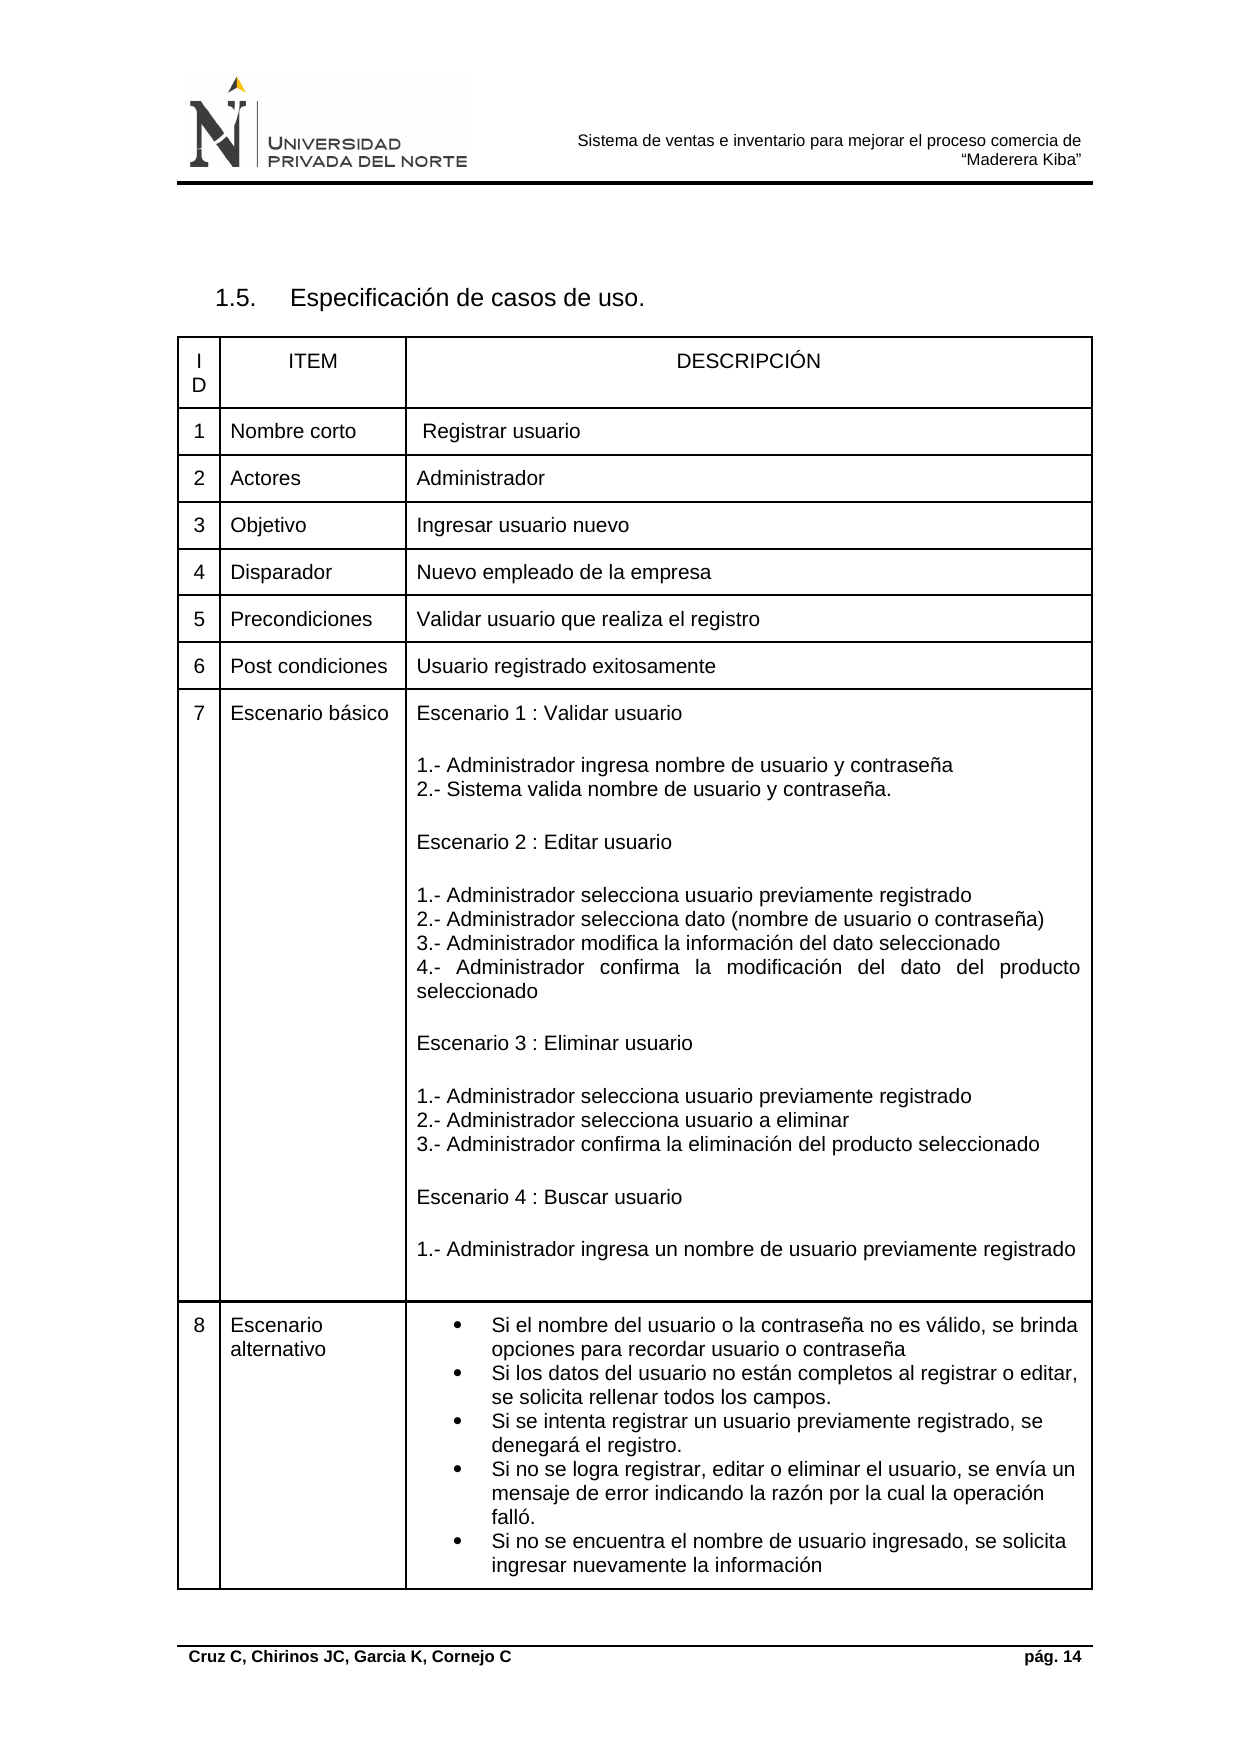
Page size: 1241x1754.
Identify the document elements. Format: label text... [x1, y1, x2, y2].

table_cell 1 [179, 409, 219, 454]
table_cell 6 [179, 643, 219, 688]
table_cell Actores [221, 456, 405, 501]
table_cell Si el nombre del usuario o la contraseña no es válido, se brinda opciones para recordar usuario o contraseña Si los datos del usuario no están completos al registrar o editar, se solicita rellenar todos los campos. Si se intenta registrar un usuario previamente registrado, se denegará el registro. Si no se logra registrar, editar o eliminar el usuario, se envía un mensaje de error indicando la razón por la cual la operación falló. Si no se encuentra el nombre de usuario ingresado, se solicita ingresar nuevamente la información [407, 1303, 1091, 1587]
table_cell Nombre corto [221, 409, 405, 454]
table_cell Objetivo [221, 503, 405, 547]
table_header ITEM [221, 338, 405, 407]
table_cell 8 [179, 1303, 219, 1587]
table_cell Nuevo empleado de la empresa [407, 550, 1091, 594]
table_cell Disparador [221, 550, 405, 594]
table_cell Ingresar usuario nuevo [407, 503, 1091, 547]
table_cell Registrar usuario [407, 409, 1091, 454]
table_cell Administrador [407, 456, 1091, 501]
list Especificación de casos de uso. [215, 283, 1092, 312]
table_cell 4 [179, 550, 219, 594]
table_cell Escenario alternativo [221, 1303, 405, 1587]
picture [188, 73, 469, 169]
table_cell Validar usuario que realiza el registro [407, 596, 1091, 641]
table_cell Escenario básico [221, 690, 405, 1300]
table_cell 5 [179, 596, 219, 641]
table_cell Precondiciones [221, 596, 405, 641]
table_header ID [179, 338, 219, 407]
table_header DESCRIPCIÓN [407, 338, 1091, 407]
table_cell 3 [179, 503, 219, 547]
table_cell 2 [179, 456, 219, 501]
table_cell Post condiciones [221, 643, 405, 688]
table_cell Escenario 1 : Validar usuario 1.- Administrador ingresa nombre de usuario y contraseña 2.- Sistema valida nombre de usuario y contraseña. Escenario 2 : Editar usuario 1.- Administrador selecciona usuario previamente registrado 2.- Administrador selecciona dato (nombre de usuario o contraseña) 3.- Administrador modifica la información del dato seleccionado 4.- Administrador confirma la modificación del dato del producto seleccionado Escenario 3 : Eliminar usuario 1.- Administrador selecciona usuario previamente registrado 2.- Administrador selecciona usuario a eliminar 3.- Administrador confirma la eliminación del producto seleccionado Escenario 4 : Buscar usuario 1.- Administrador ingresa un nombre de usuario previamente registrado [407, 690, 1091, 1300]
table_cell 7 [179, 690, 219, 1300]
table_cell Usuario registrado exitosamente [407, 643, 1091, 688]
